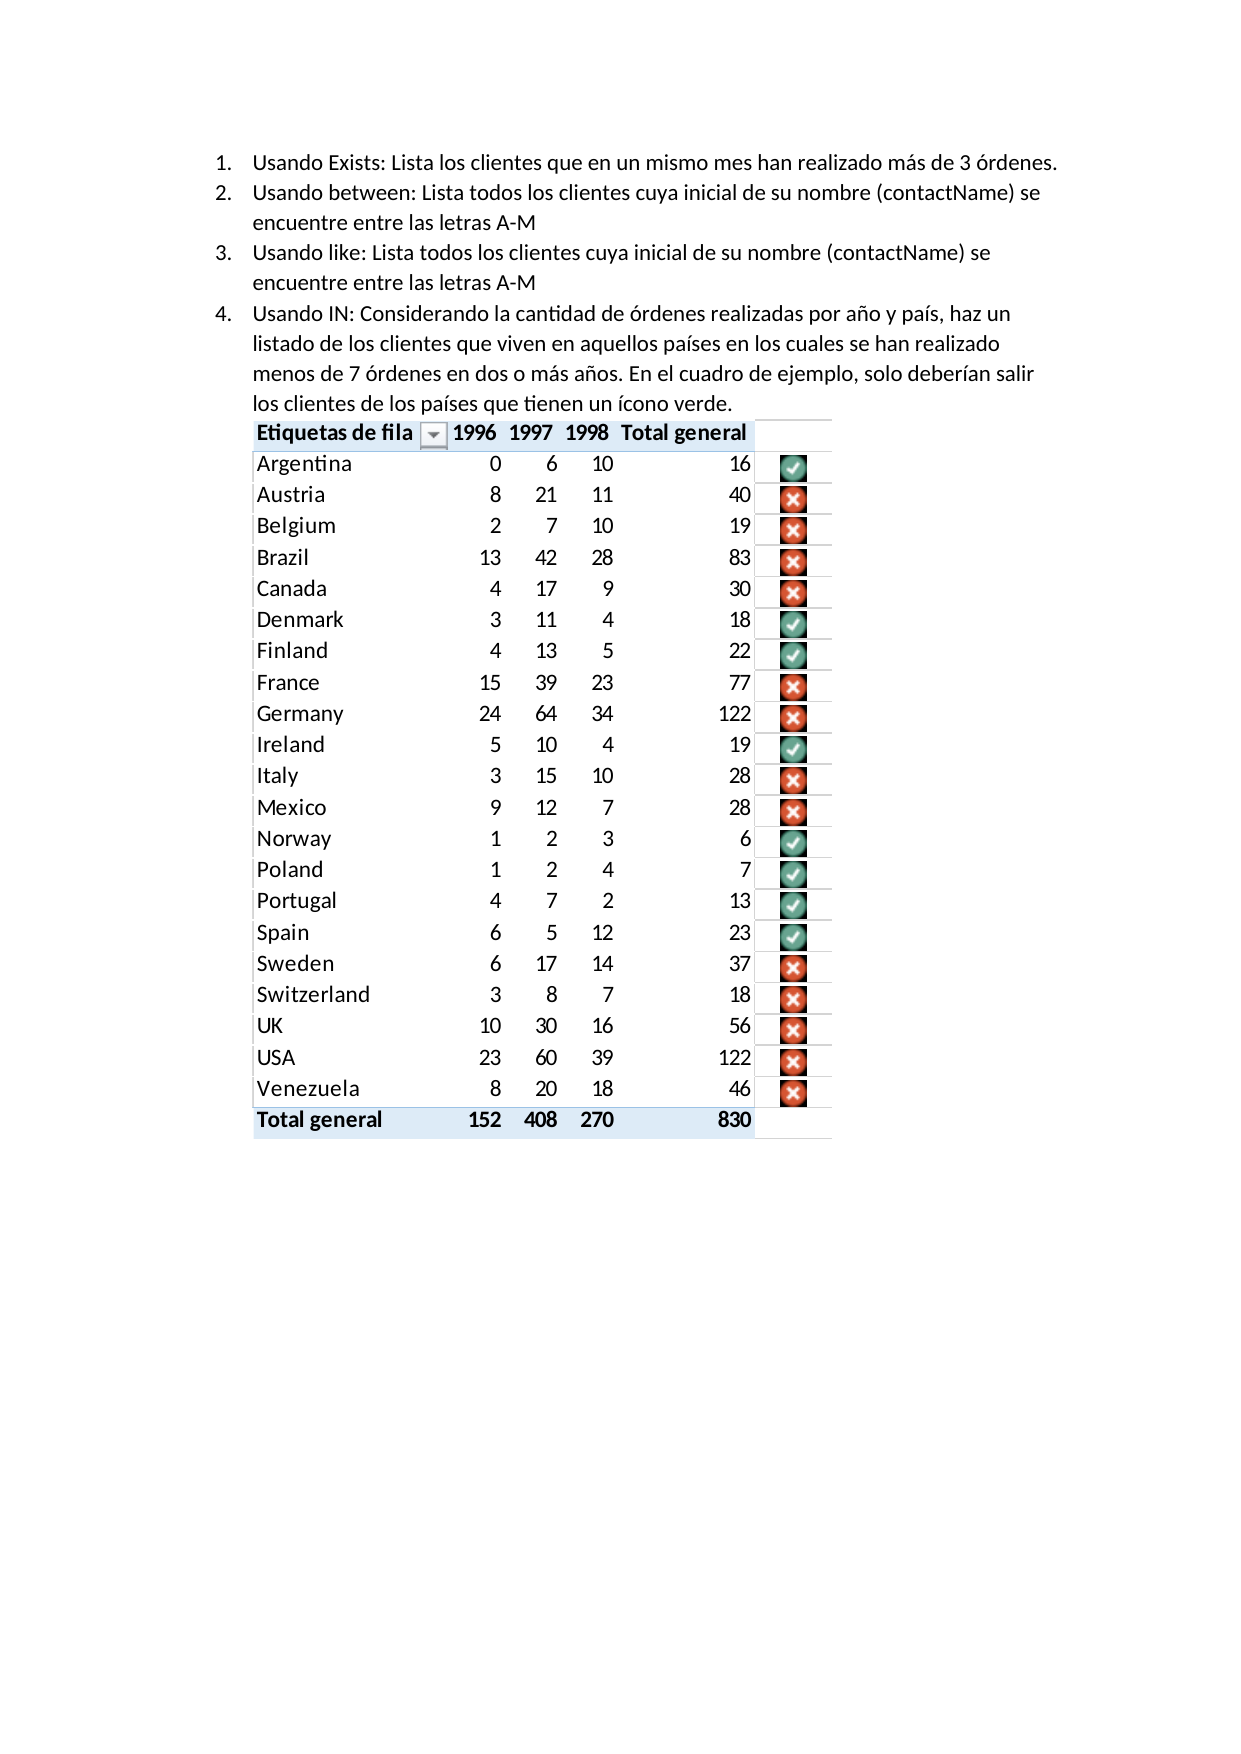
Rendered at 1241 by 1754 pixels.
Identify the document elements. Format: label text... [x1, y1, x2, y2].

list Usando between: Lista todos los clientes cuya inicial de su nombre (contactName) se encuentre entre las letras A-M [215, 178, 1063, 236]
list Usando like: Lista todos los clientes cuya inicial de su nombre (contactName) se encuentre entre las letras A-M [215, 238, 1063, 296]
list Usando IN: Considerando la cantidad de órdenes realizadas por año y país, haz un listado de los clientes que viven en aquellos países en los cuales se han realizado menos de 7 órdenes en dos o más años. En el cuadro de ejemplo, solo deberían salir los clientes de los países que tienen un ícono verde. [215, 299, 1063, 1140]
list Usando Exists: Lista los clientes que en un mismo mes han realizado más de 3 órdenes. [215, 148, 1063, 176]
